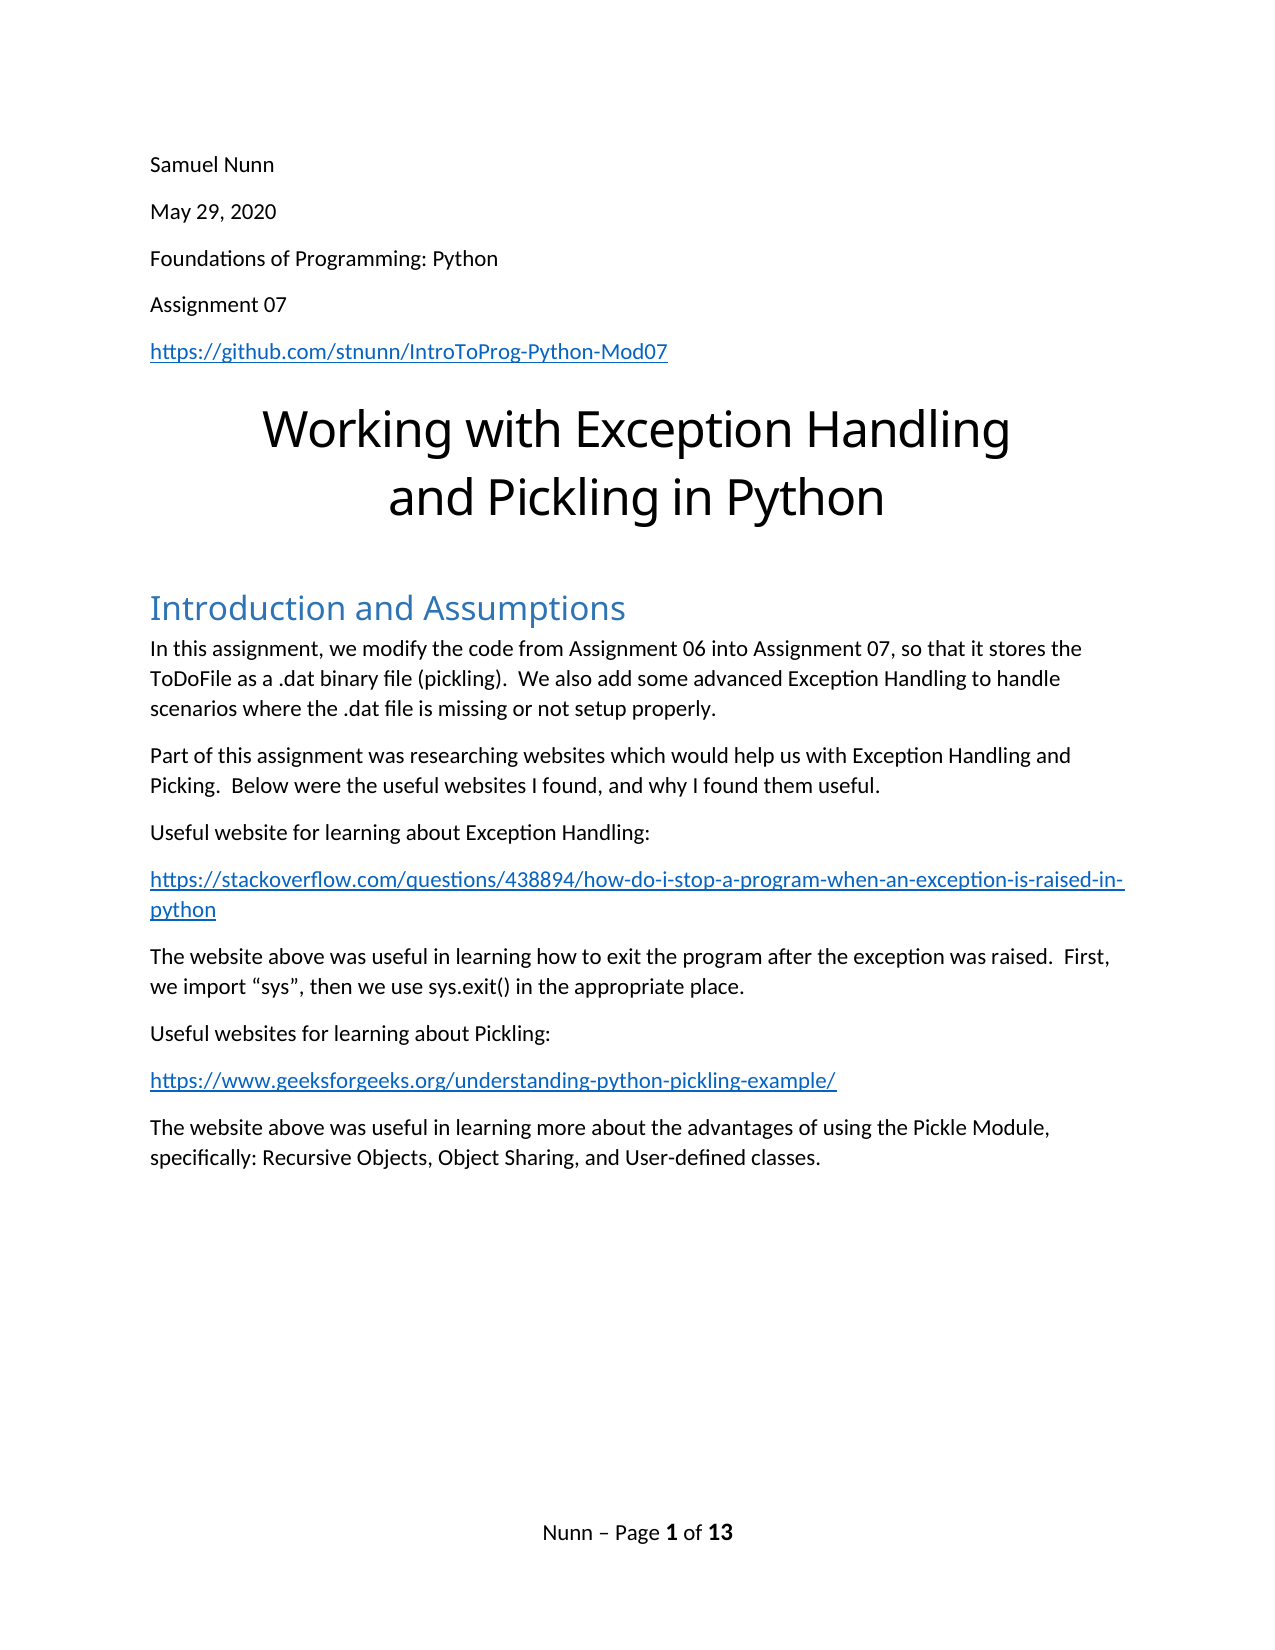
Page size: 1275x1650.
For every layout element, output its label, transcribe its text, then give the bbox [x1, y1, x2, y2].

subtitle Introduction and Assumptions [150, 585, 1125, 630]
text Useful website for learning about Exception Handling: [150, 818, 1125, 846]
text https://stackoverflow.com/questions/438894/how-do-i-stop-a-program-when-an-exception-is-raised-in-python [150, 865, 1125, 889]
title https://github.com/stnunn/IntroToProg-Python-Mod07 [150, 337, 1125, 366]
text Foundations of Programming: Python [150, 244, 1125, 272]
text https://stackoverflow.com/questions/438894/how-do-i-stop-a-program-when-an-exception-is-raised-in-python [150, 891, 1125, 923]
text https://www.geeksforgeeks.org/understanding-python-pickling-example/ [150, 1066, 1125, 1094]
text The website above was useful in learning more about the advantages of using the Pickle Module, specifically: Recursive Objects, Object Sharing, and User-defined classes. [150, 1113, 1125, 1171]
text Assignment 07 [150, 291, 1125, 319]
title and Pickling in Python [150, 462, 1125, 530]
text The website above was useful in learning how to exit the program after the exception was raised. First, we import “sys”, then we use sys.exit() in the appropriate place. [150, 942, 1125, 1001]
text In this assignment, we modify the code from Assignment 06 into Assignment 07, so that it stores the ToDoFile as a .dat binary file (pickling). We also add some advanced Exception Handling to handle scenarios where the .dat file is missing or not setup properly. [150, 634, 1125, 722]
text May 29, 2020 [150, 197, 1125, 225]
text Samuel Nunn [150, 150, 1125, 178]
title Working with Exception Handling [150, 393, 1125, 462]
text Part of this assignment was researching websites which would help us with Exception Handling and Picking. Below were the useful websites I found, and why I found them useful. [150, 741, 1125, 799]
text Useful websites for learning about Pickling: [150, 1019, 1125, 1047]
